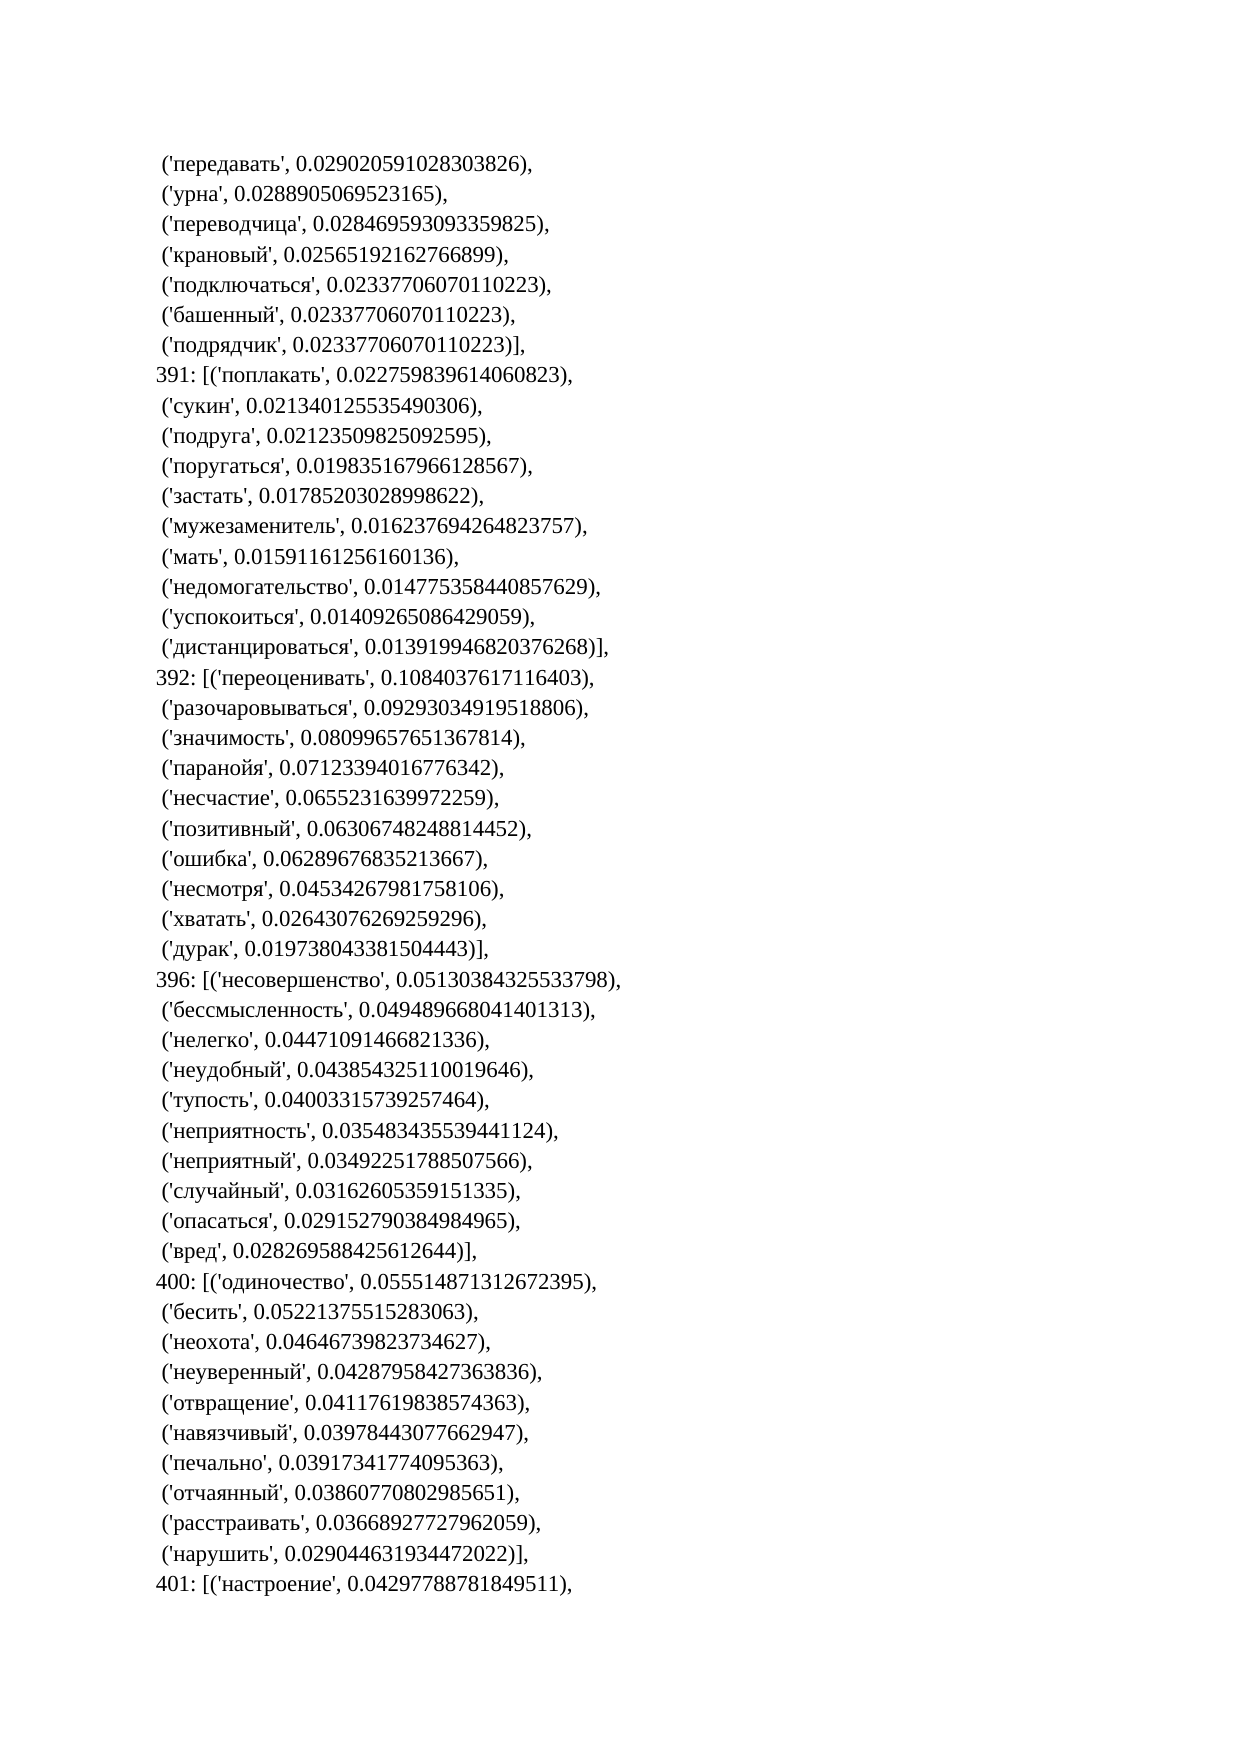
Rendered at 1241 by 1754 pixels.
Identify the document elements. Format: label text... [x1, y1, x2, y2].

text ('недомогательство', 0.014775358440857629), [150, 573, 1090, 599]
text ('подруга', 0.02123509825092595), [150, 422, 1090, 448]
text ('дурак', 0.019738043381504443)], [150, 935, 1090, 962]
text ('поругаться', 0.019835167966128567), [150, 452, 1090, 478]
text ('мать', 0.01591161256160136), [150, 543, 1090, 569]
text ('случайный', 0.03162605359151335), [150, 1177, 1090, 1203]
text ('вред', 0.028269588425612644)], [150, 1237, 1090, 1264]
text ('дистанцироваться', 0.013919946820376268)], [150, 633, 1090, 660]
text ('позитивный', 0.06306748248814452), [150, 814, 1090, 841]
text 391: [('поплакать', 0.022759839614060823), [150, 361, 1090, 388]
text ('подключаться', 0.02337706070110223), [150, 271, 1090, 297]
text ('успокоиться', 0.01409265086429059), [150, 603, 1090, 629]
text ('бесить', 0.05221375515283063), [150, 1298, 1090, 1324]
text ('застать', 0.01785203028998622), [150, 482, 1090, 509]
text ('мужезаменитель', 0.016237694264823757), [150, 512, 1090, 539]
text ('неудобный', 0.043854325110019646), [150, 1056, 1090, 1083]
text ('неприятность', 0.035483435539441124), [150, 1117, 1090, 1143]
text ('несчастие', 0.0655231639972259), [150, 784, 1090, 811]
text ('несмотря', 0.04534267981758106), [150, 875, 1090, 901]
text ('нелегко', 0.04471091466821336), [150, 1026, 1090, 1052]
text ('неуверенный', 0.04287958427363836), [150, 1358, 1090, 1385]
text ('неприятный', 0.03492251788507566), [150, 1147, 1090, 1173]
text ('печально', 0.03917341774095363), [150, 1449, 1090, 1475]
text ('бессмысленность', 0.049489668041401313), [150, 996, 1090, 1022]
text 401: [('настроение', 0.04297788781849511), [150, 1570, 1090, 1596]
text ('ошибка', 0.06289676835213667), [150, 845, 1090, 871]
text ('отвращение', 0.04117619838574363), [150, 1388, 1090, 1415]
text 392: [('переоценивать', 0.1084037617116403), [150, 663, 1090, 690]
text ('переводчица', 0.028469593093359825), [150, 210, 1090, 237]
text ('тупость', 0.04003315739257464), [150, 1086, 1090, 1113]
text ('неохота', 0.04646739823734627), [150, 1328, 1090, 1354]
text ('башенный', 0.02337706070110223), [150, 301, 1090, 327]
text ('урна', 0.0288905069523165), [150, 180, 1090, 207]
text ('расстраивать', 0.03668927727962059), [150, 1509, 1090, 1536]
text ('навязчивый', 0.03978443077662947), [150, 1419, 1090, 1445]
text ('отчаянный', 0.03860770802985651), [150, 1479, 1090, 1506]
text ('передавать', 0.029020591028303826), [150, 150, 1090, 176]
text 400: [('одиночество', 0.055514871312672395), [150, 1268, 1090, 1294]
text ('разочаровываться', 0.09293034919518806), [150, 694, 1090, 720]
text ('нарушить', 0.029044631934472022)], [150, 1539, 1090, 1566]
text ('значимость', 0.08099657651367814), [150, 724, 1090, 750]
text ('опасаться', 0.029152790384984965), [150, 1207, 1090, 1234]
text ('хватать', 0.02643076269259296), [150, 905, 1090, 932]
text ('крановый', 0.02565192162766899), [150, 241, 1090, 267]
text ('подрядчик', 0.02337706070110223)], [150, 331, 1090, 358]
text ('паранойя', 0.07123394016776342), [150, 754, 1090, 781]
text 396: [('несовершенство', 0.05130384325533798), [150, 966, 1090, 992]
text ('сукин', 0.021340125535490306), [150, 392, 1090, 418]
